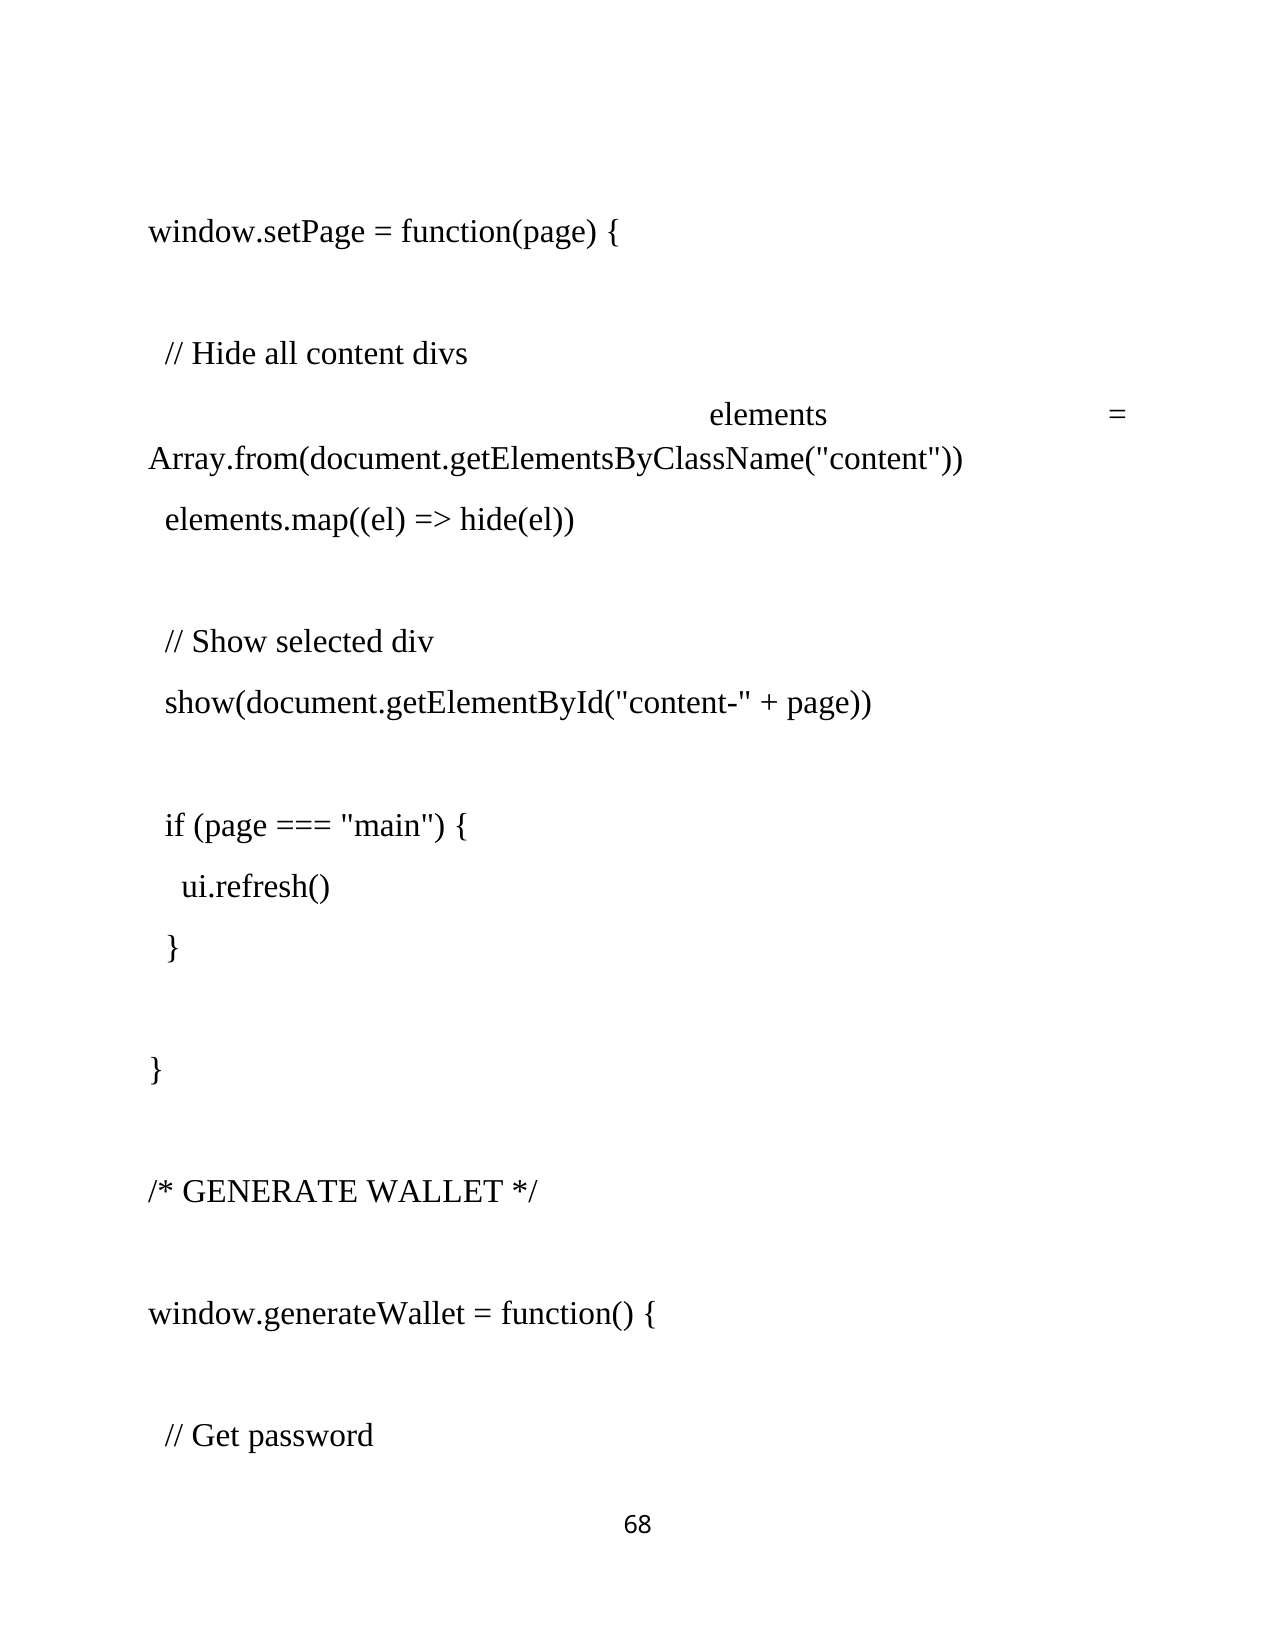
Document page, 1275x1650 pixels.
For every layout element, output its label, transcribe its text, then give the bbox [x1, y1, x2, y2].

text ui.refresh() [148, 866, 1127, 904]
text } [148, 1049, 1127, 1087]
text // Get password [148, 1415, 1127, 1453]
text /* GENERATE WALLET */ [148, 1171, 1127, 1209]
text // Show selected div [148, 622, 1127, 660]
text elements = Array.from(document.getElementsByClassName("content")) [148, 394, 1127, 477]
text window.setPage = function(page) { [148, 211, 1127, 249]
text elements.map((el) => hide(el)) [148, 499, 1127, 538]
text // Hide all content divs [148, 333, 1127, 371]
text window.generateWallet = function() { [148, 1293, 1127, 1331]
text show(document.getElementById("content-" + page)) [148, 683, 1127, 721]
text } [148, 927, 1127, 965]
text if (page === "main") { [148, 805, 1127, 843]
